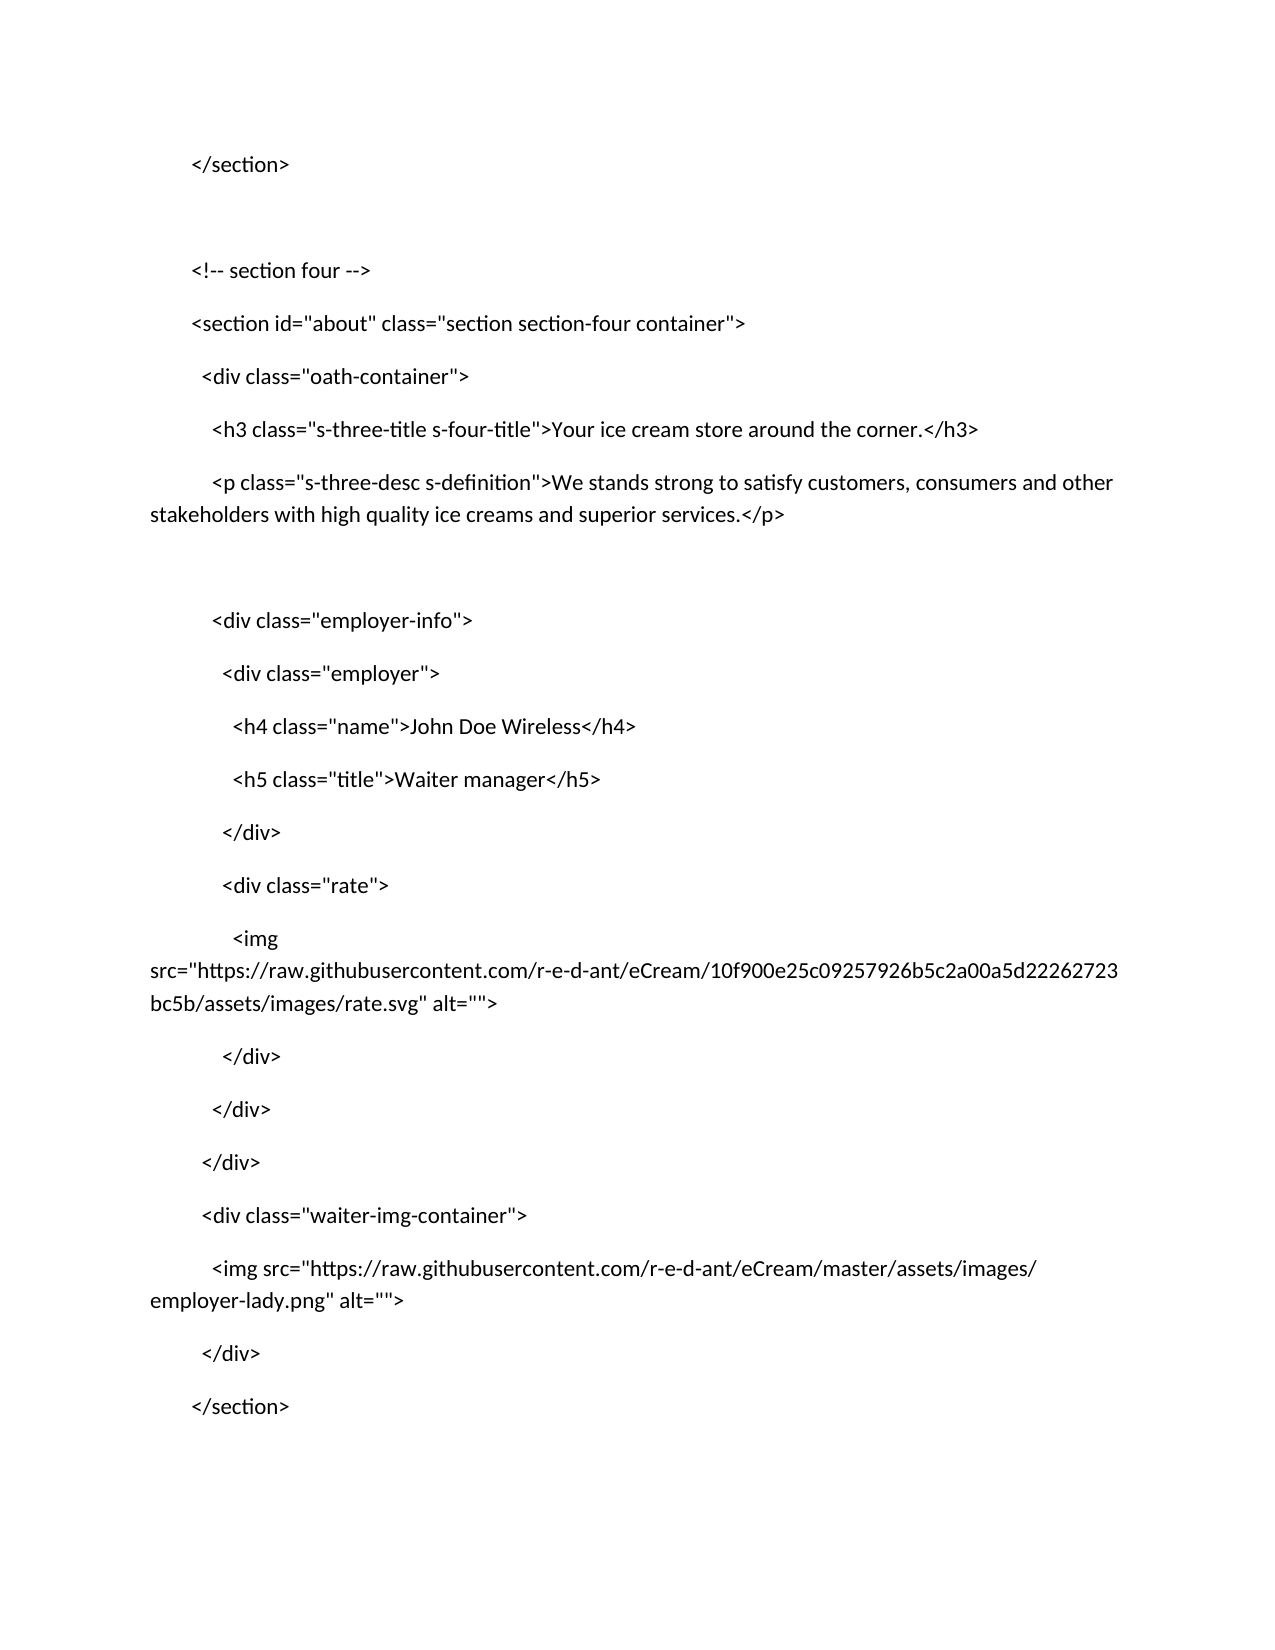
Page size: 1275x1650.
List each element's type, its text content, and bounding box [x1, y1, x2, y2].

text <img src="https://raw.githubusercontent.com/r-e-d-ant/eCream/10f900e25c09257926b5c2a00a5d22262723bc5b/assets/images/rate.svg" alt=""> [150, 924, 1125, 1017]
text </section> [150, 150, 1125, 178]
text <p class="s-three-desc s-definition">We stands strong to satisfy customers, consumers and other stakeholders with high quality ice creams and superior services.</p> [150, 468, 1125, 528]
text <h4 class="name">John Doe Wireless</h4> [150, 712, 1125, 740]
text </div> [150, 1042, 1125, 1070]
text <div class="employer"> [150, 659, 1125, 687]
text <h3 class="s-three-title s-four-title">Your ice cream store around the corner.</h3> [150, 415, 1125, 443]
text <!-- section four --> [150, 256, 1125, 284]
text </section> [150, 1392, 1125, 1420]
text </div> [150, 1339, 1125, 1367]
text <div class="employer-info"> [150, 606, 1125, 634]
text </div> [150, 1095, 1125, 1123]
text <div class="oath-container"> [150, 362, 1125, 390]
text <section id="about" class="section section-four container"> [150, 309, 1125, 337]
text </div> [150, 1148, 1125, 1176]
text <h5 class="title">Waiter manager</h5> [150, 765, 1125, 793]
text <div class="waiter-img-container"> [150, 1201, 1125, 1229]
text </div> [150, 818, 1125, 846]
text <img src="https://raw.githubusercontent.com/r-e-d-ant/eCream/master/assets/images/employer-lady.png" alt=""> [150, 1254, 1125, 1314]
text <div class="rate"> [150, 871, 1125, 899]
